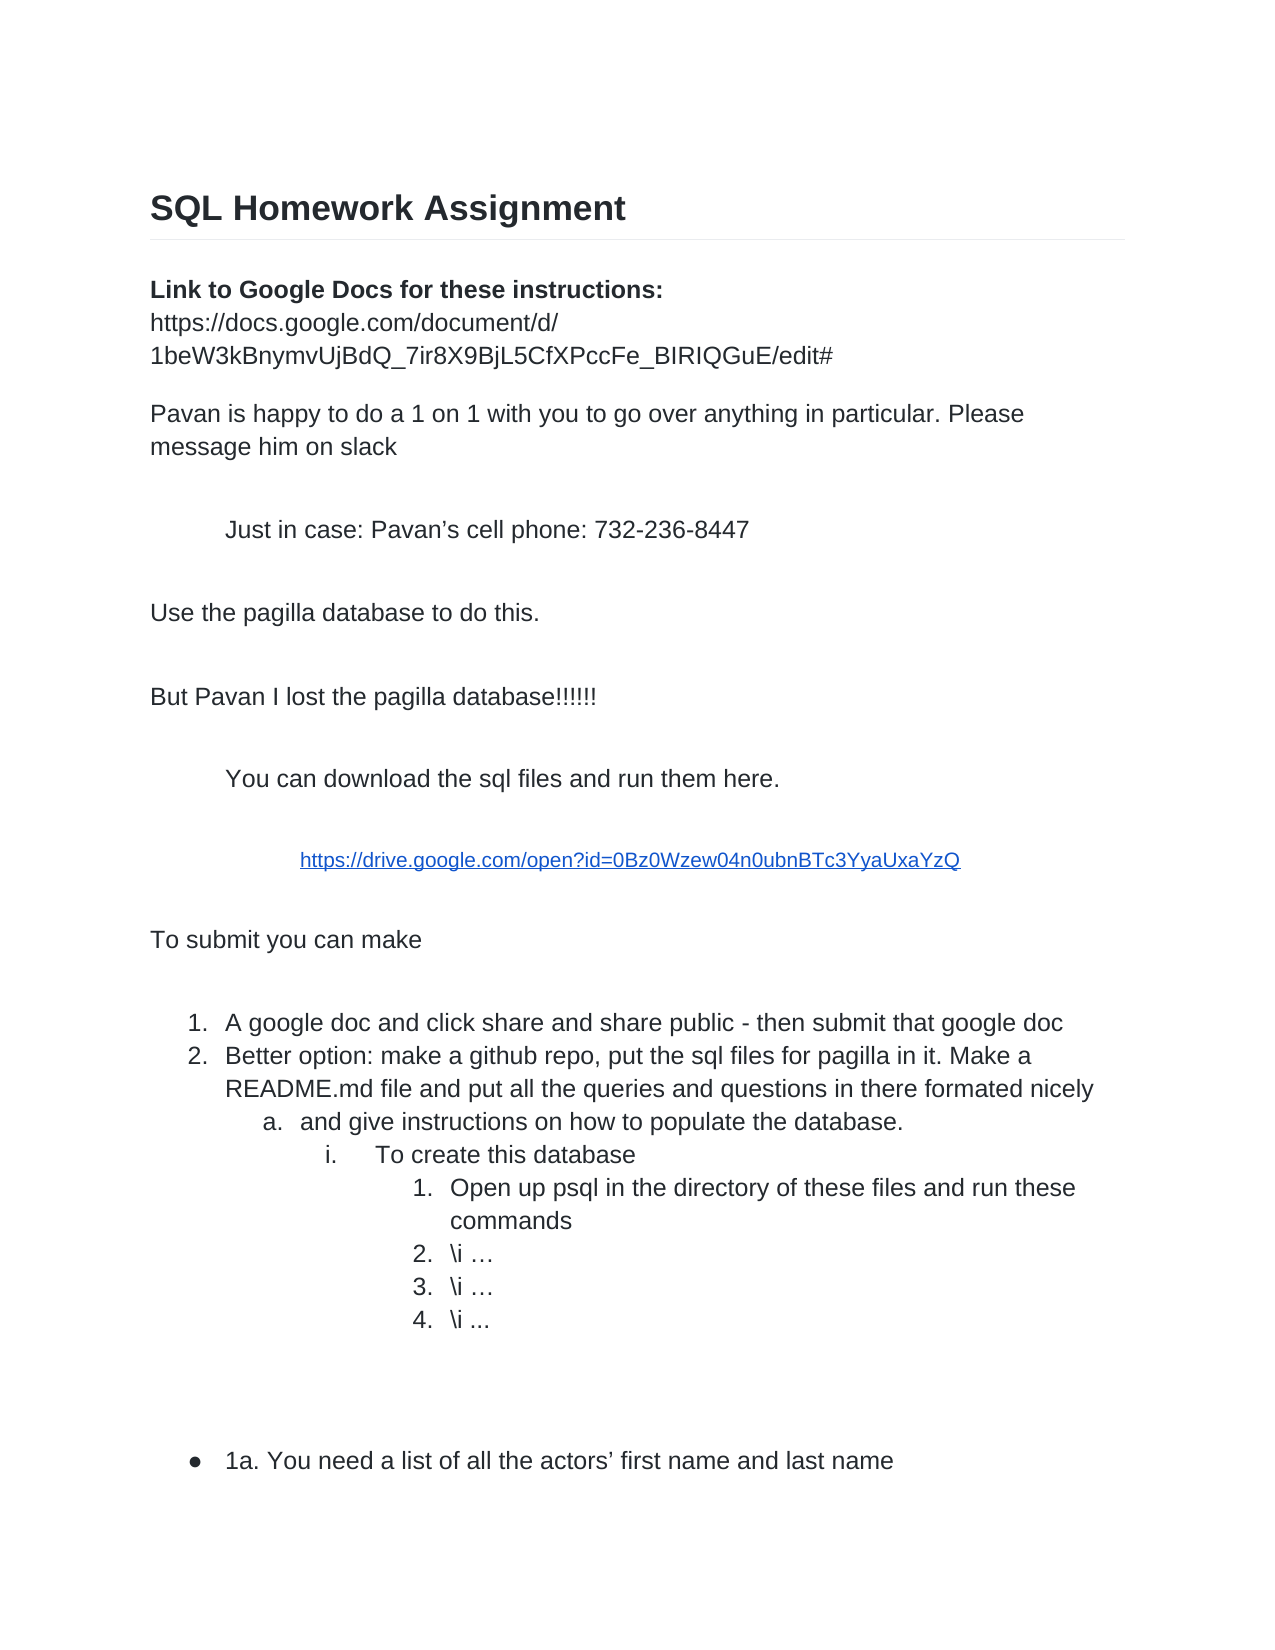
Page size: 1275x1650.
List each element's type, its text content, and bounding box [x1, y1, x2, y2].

text Pavan is happy to do a 1 on 1 with you to go over anything in particular. Please message him on slack [150, 399, 1125, 461]
list and give instructions on how to populate the database. [262, 1107, 1125, 1136]
list A google doc and click share and share public - then submit that google doc [187, 1008, 1125, 1037]
text To submit you can make [150, 925, 1125, 954]
text Use the pagilla database to do this. [150, 598, 1125, 627]
list \i … [412, 1272, 1125, 1301]
list \i ... [412, 1305, 1125, 1334]
list 1a. You need a list of all the actors’ first name and last name [187, 1446, 1125, 1475]
text Just in case: Pavan’s cell phone: 732-236-8447 [150, 515, 1125, 544]
list To create this database [337, 1140, 1125, 1169]
text Link to Google Docs for these instructions: [150, 275, 1125, 304]
list Better option: make a github repo, put the sql files for pagilla in it. Make a README.md file and put all the queries and questions in there formated nicely [187, 1041, 1125, 1103]
text https://docs.google.com/document/d/1beW3kBnymvUjBdQ_7ir8X9BjL5CfXPccFe_BIRIQGuE/edit# [150, 308, 1125, 370]
subtitle SQL Homework Assignment [150, 187, 1125, 239]
text https://drive.google.com/open?id=0Bz0Wzew04n0ubnBTc3YyaUxaYzQ [225, 847, 1125, 871]
list \i … [412, 1239, 1125, 1268]
list Open up psql in the directory of these files and run these commands [412, 1173, 1125, 1235]
text But Pavan I lost the pagilla database!!!!!! [150, 681, 1125, 710]
text You can download the sql files and run them here. [150, 764, 1125, 793]
